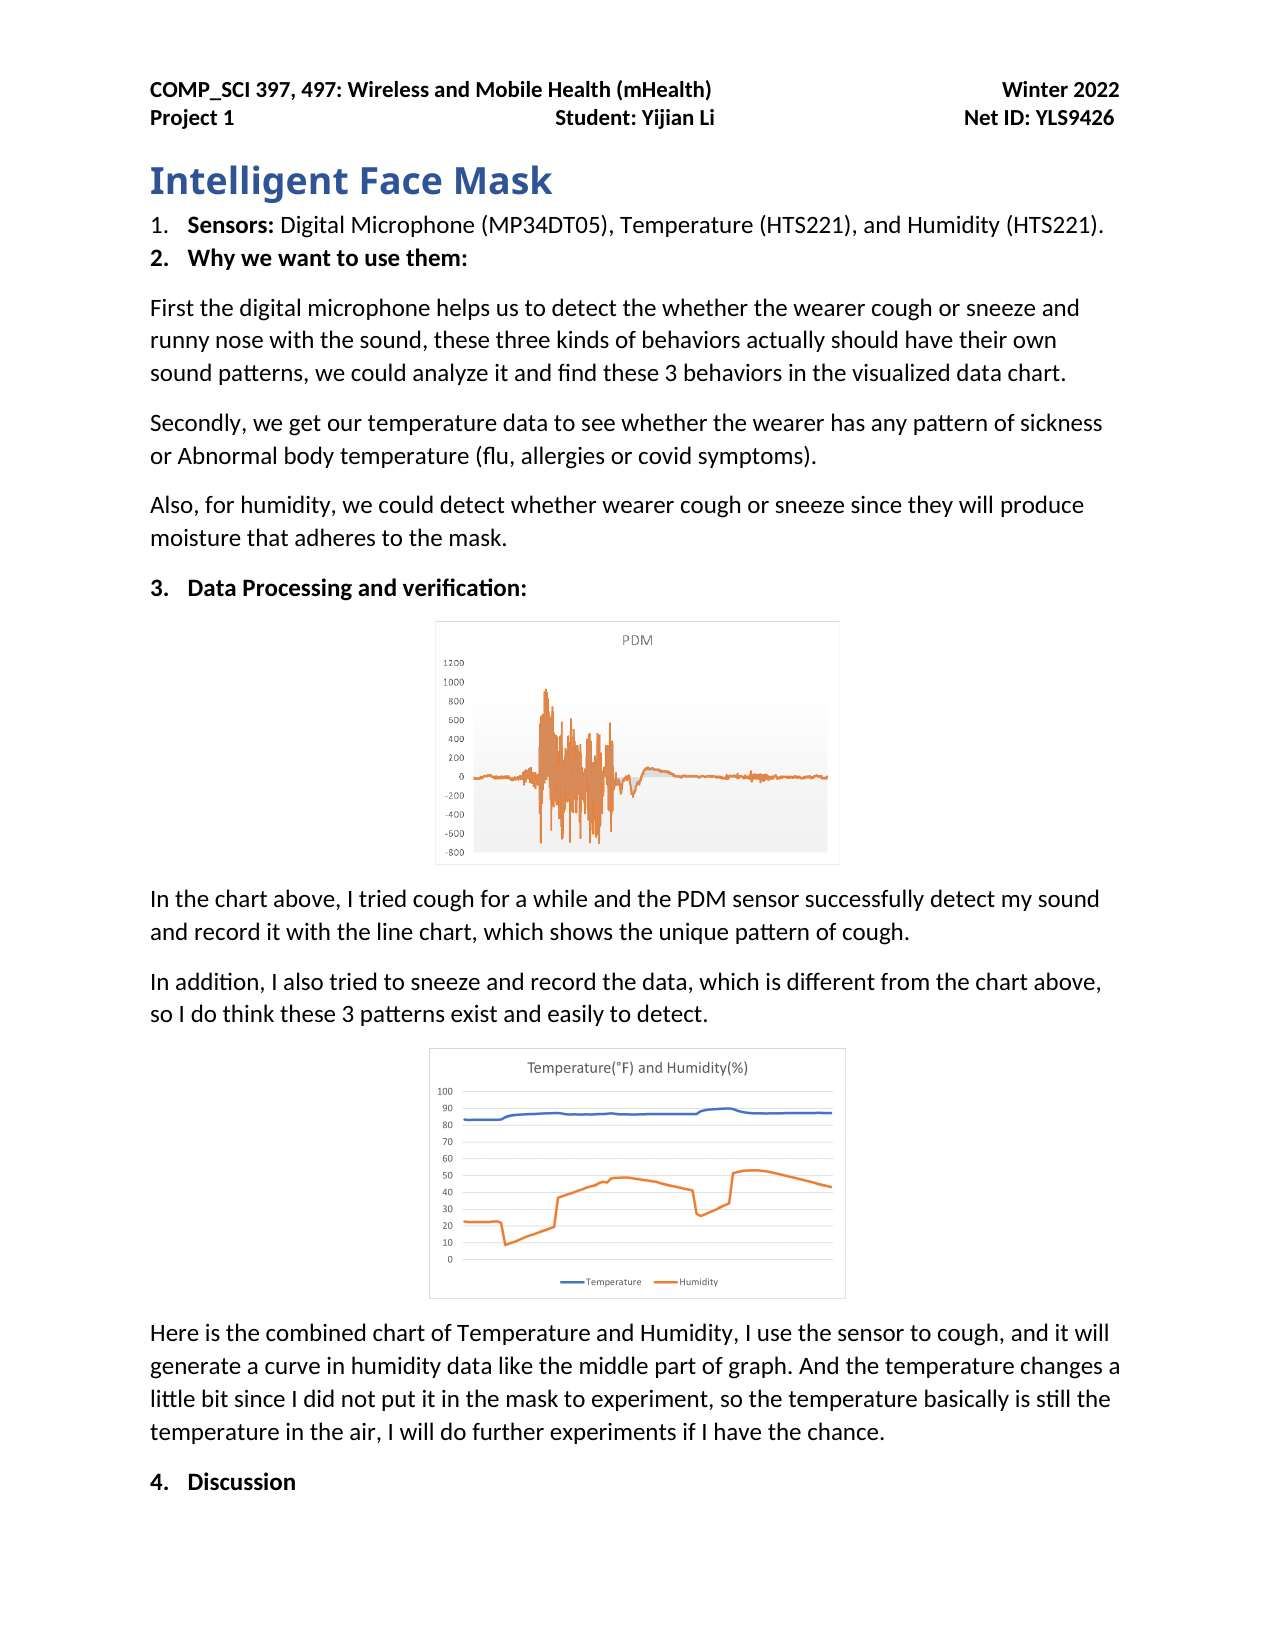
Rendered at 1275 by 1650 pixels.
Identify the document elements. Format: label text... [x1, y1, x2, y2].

text In addition, I also tried to sneeze and record the data, which is different from the chart above, so I do think these 3 patterns exist and easily to detect. [150, 966, 1125, 1029]
subtitle Intelligent Face Mask [150, 154, 1125, 205]
text In the chart above, I tried cough for a while and the PDM sensor successfully detect my sound and record it with the line chart, which shows the unique pattern of cough. [150, 883, 1125, 947]
picture [435, 621, 840, 865]
text Secondly, we get our temperature data to see whether the wearer has any pattern of sickness or Abnormal body temperature (flu, allergies or covid symptoms). [150, 407, 1125, 471]
list Why we want to use them: [150, 242, 1125, 273]
list Discussion [150, 1466, 1125, 1496]
text First the digital microphone helps us to detect the whether the wearer cough or sneeze and runny nose with the sound, these three kinds of behaviors actually should have their own sound patterns, we could analyze it and find these 3 behaviors in the visualized data chart. [150, 292, 1125, 388]
text Also, for humidity, we could detect whether wearer cough or sneeze since they will produce moisture that adheres to the mask. [150, 490, 1125, 553]
text Here is the combined chart of Temperature and Humidity, I use the sensor to cough, and it will generate a curve in humidity data like the middle part of graph. And the temperature changes a little bit since I did not put it in the mask to experiment, so the temperature basically is still the temperature in the air, I will do further experiments if I have the chance. [150, 1317, 1125, 1447]
list Data Processing and verification: [150, 572, 1125, 603]
list Sensors: Digital Microphone (MP34DT05), Temperature (HTS221), and Humidity (HTS221). [150, 209, 1125, 240]
picture [429, 1048, 846, 1299]
